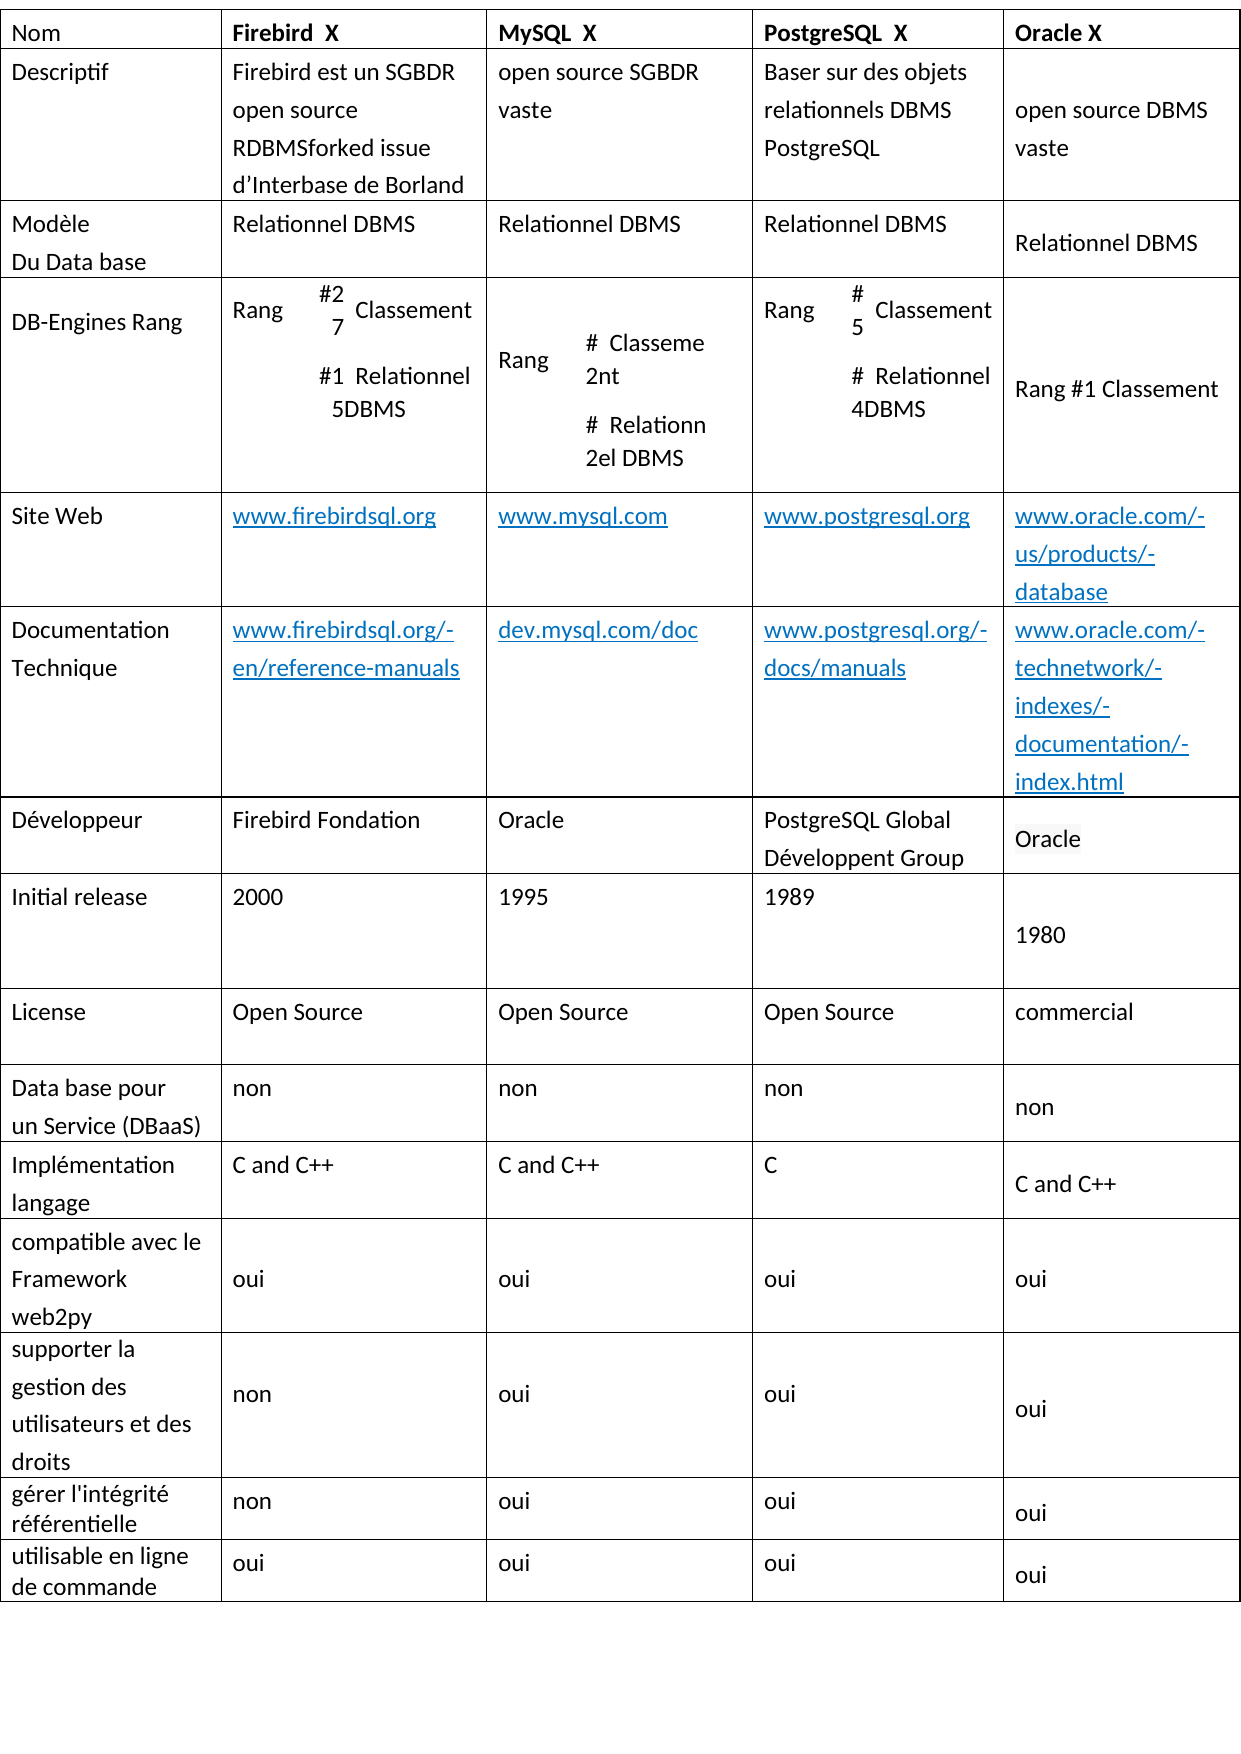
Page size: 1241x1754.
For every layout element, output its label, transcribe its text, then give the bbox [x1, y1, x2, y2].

table_cell oui [753, 1219, 1003, 1332]
table_cell gérer l'intégrité référentielle [1, 1478, 221, 1539]
table_cell PostgreSQL Global Développent Group [753, 798, 1003, 873]
table_cell Développeur [1, 798, 221, 873]
table_cell Open Source [753, 989, 1003, 1064]
table_cell 1980 [1004, 874, 1239, 987]
table_cell oui [487, 1333, 752, 1477]
table_cell Documentation Technique [1, 607, 221, 796]
table_cell non [753, 1065, 1003, 1141]
table_cell 1989 [753, 874, 1003, 987]
table_cell Relationnel DBMS [487, 201, 752, 277]
table_cell www.oracle.com/us/products/database [1004, 493, 1239, 606]
table_cell Firebird est un SGBDR open source RDBMSforked issue d’Interbase de Borland [222, 49, 486, 200]
table_cell oui [222, 1540, 486, 1601]
table_cell commercial [1004, 989, 1239, 1064]
table_cell Firebird Fondation [222, 798, 486, 873]
table_cell Relationnel DBMS [753, 201, 1003, 277]
table_cell C and C++ [1004, 1142, 1239, 1217]
table_header Oracle X [1004, 10, 1239, 48]
table_cell oui [753, 1478, 1003, 1539]
table_cell oui [1004, 1540, 1239, 1601]
table_cell Relationnel DBMS [1004, 201, 1239, 277]
table_cell [1, 278, 221, 492]
table_cell compatible avec le Framework web2py [1, 1219, 221, 1332]
table_header PostgreSQL X [753, 10, 1003, 48]
table_cell Relationnel DBMS [222, 201, 486, 277]
table_cell non [222, 1333, 486, 1477]
table_cell C and C++ [222, 1142, 486, 1217]
table_cell oui [487, 1540, 752, 1601]
table_header MySQL X [487, 10, 752, 48]
table_cell oui [222, 1219, 486, 1332]
table_header Nom [1, 10, 221, 48]
table_cell C and C++ [487, 1142, 752, 1217]
table_cell www.mysql.com [487, 493, 752, 606]
table_cell open source DBMS vaste [1004, 49, 1239, 200]
table_cell Open Source [222, 989, 486, 1064]
table_cell Data base pour un Service (DBaaS) [1, 1065, 221, 1141]
table_cell Initial release [1, 874, 221, 987]
table_cell www.firebirdsql.org [222, 493, 486, 606]
table_cell www.postgresql.org [753, 493, 1003, 606]
table_cell Oracle [1004, 798, 1239, 873]
table_cell Descriptif [1, 49, 221, 200]
table_cell C [753, 1142, 1003, 1217]
table_cell Site Web [1, 493, 221, 606]
table_cell utilisable en ligne de commande [1, 1540, 221, 1601]
table_cell Open Source [487, 989, 752, 1064]
table_cell [753, 278, 1003, 492]
table_cell [222, 278, 486, 492]
table_cell non [222, 1478, 486, 1539]
table_cell non [487, 1065, 752, 1141]
table_cell oui [1004, 1333, 1239, 1477]
table_cell www.firebirdsql.org/en/reference-manuals [222, 607, 486, 796]
table_cell www.oracle.com/technetwork/indexes/documentation/index.html [1004, 607, 1239, 796]
table_header Firebird X [222, 10, 486, 48]
table_cell dev.mysql.com/doc [487, 607, 752, 796]
table_cell Baser sur des objets relationnels DBMS PostgreSQL [753, 49, 1003, 200]
table_cell supporter la gestion des utilisateurs et des droits [1, 1333, 221, 1477]
table_cell www.postgresql.org/docs/manuals [753, 607, 1003, 796]
table_cell oui [487, 1219, 752, 1332]
table_cell [487, 278, 752, 492]
table_cell 2000 [222, 874, 486, 987]
table_cell oui [753, 1333, 1003, 1477]
table_cell oui [1004, 1219, 1239, 1332]
table_cell oui [487, 1478, 752, 1539]
table_cell Rang #1 Classement [1004, 278, 1239, 492]
table_cell License [1, 989, 221, 1064]
table_cell non [1004, 1065, 1239, 1141]
table_cell Implémentation langage [1, 1142, 221, 1217]
table_cell Modèle Du Data base [1, 201, 221, 277]
table_cell non [222, 1065, 486, 1141]
table_cell open source SGBDR vaste [487, 49, 752, 200]
table_cell 1995 [487, 874, 752, 987]
table_cell oui [1004, 1478, 1239, 1539]
table_cell oui [753, 1540, 1003, 1601]
table_cell Oracle [487, 798, 752, 873]
